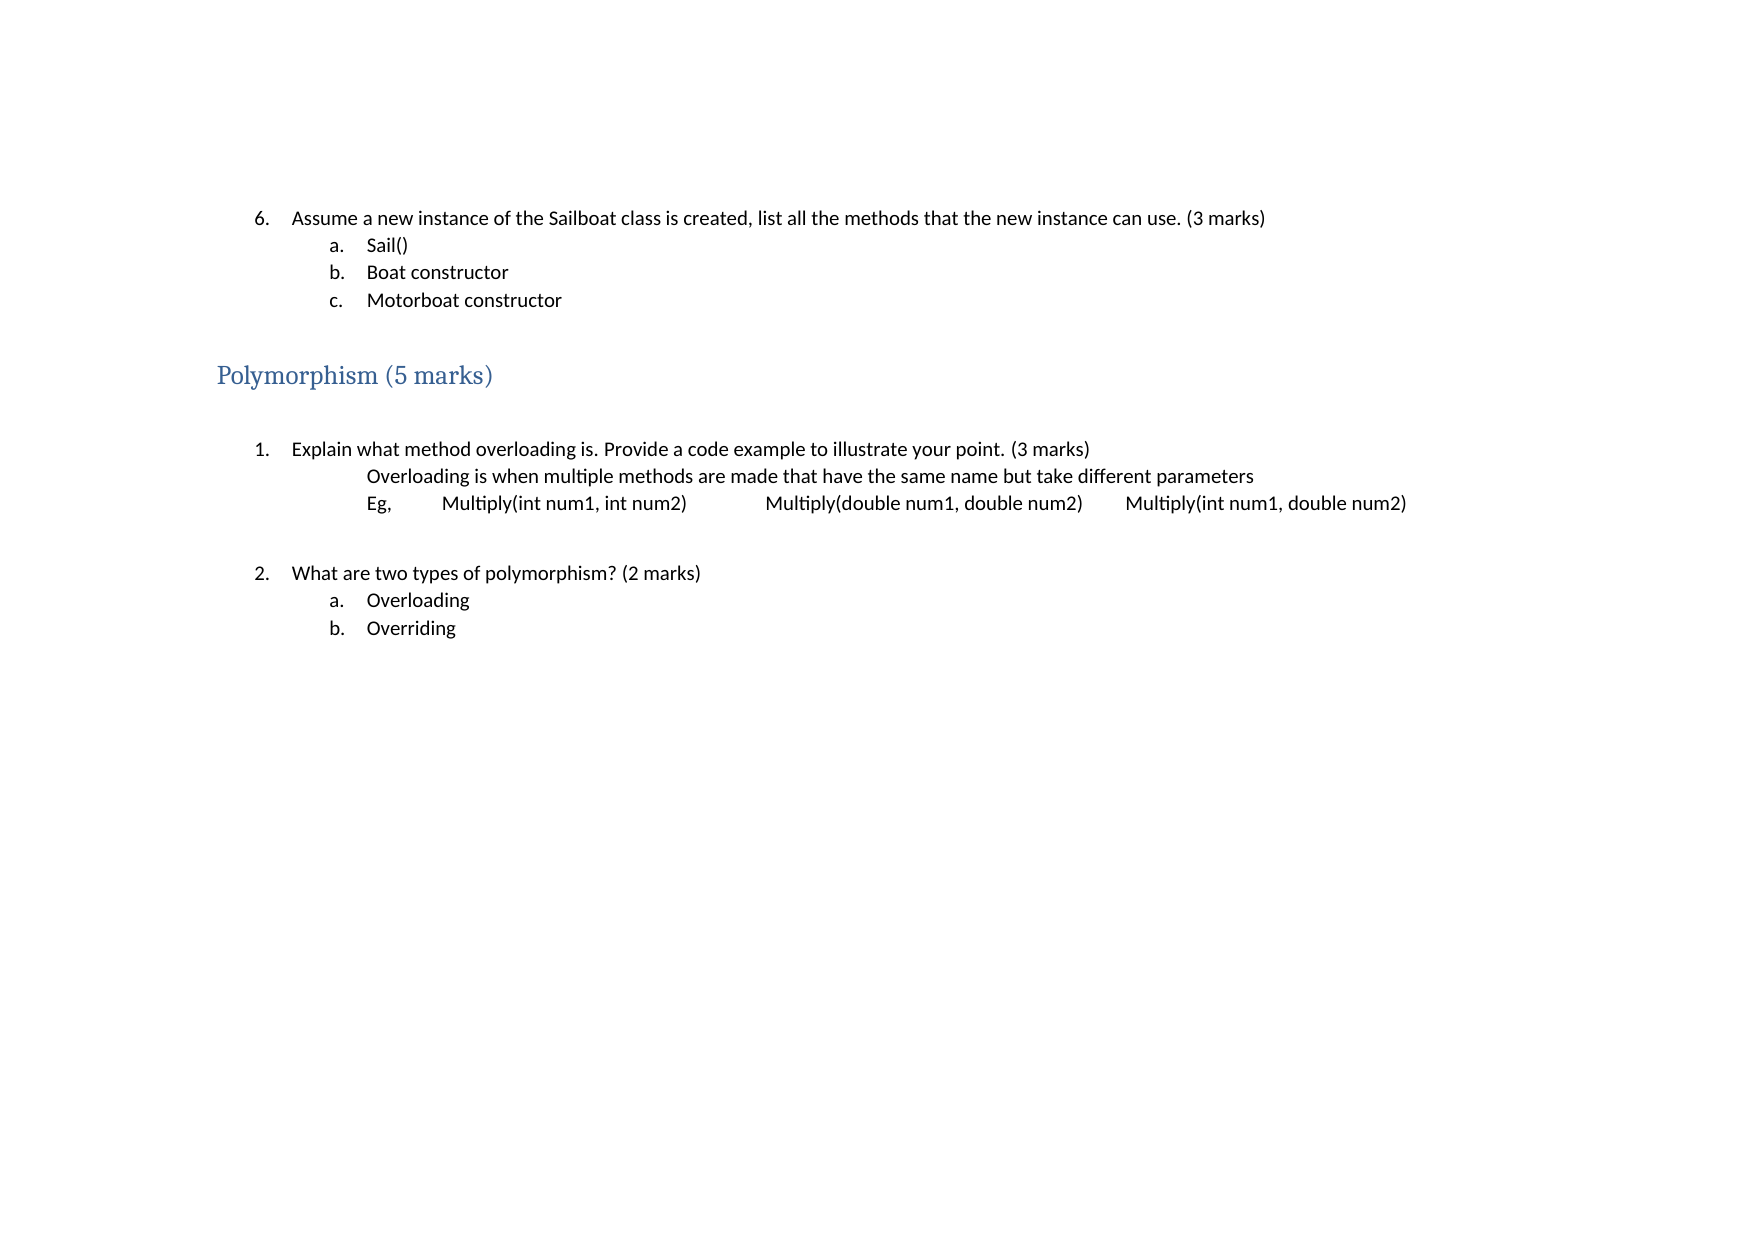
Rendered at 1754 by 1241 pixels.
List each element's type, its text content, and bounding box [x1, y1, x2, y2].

list Overloading [329, 587, 1608, 613]
list Sail() [329, 232, 1608, 258]
list Overriding [329, 615, 1608, 640]
list Eg, Multiply(int num1, int num2) Multiply(double num1, double num2) Multiply(int num1, double num2) [367, 491, 1608, 516]
list Overloading is when multiple methods are made that have the same name but take different parameters [367, 463, 1608, 489]
list What are two types of polymorphism? (2 marks) [254, 560, 1608, 585]
list Boat constructor [329, 259, 1608, 285]
list Motorboat constructor [329, 287, 1608, 312]
list Assume a new instance of the Sailboat class is created, list all the methods that the new instance can use. (3 marks) [254, 205, 1608, 230]
subtitle Polymorphism (5 marks) [217, 360, 1608, 392]
list Explain what method overloading is. Provide a code example to illustrate your point. (3 marks) [254, 436, 1608, 461]
